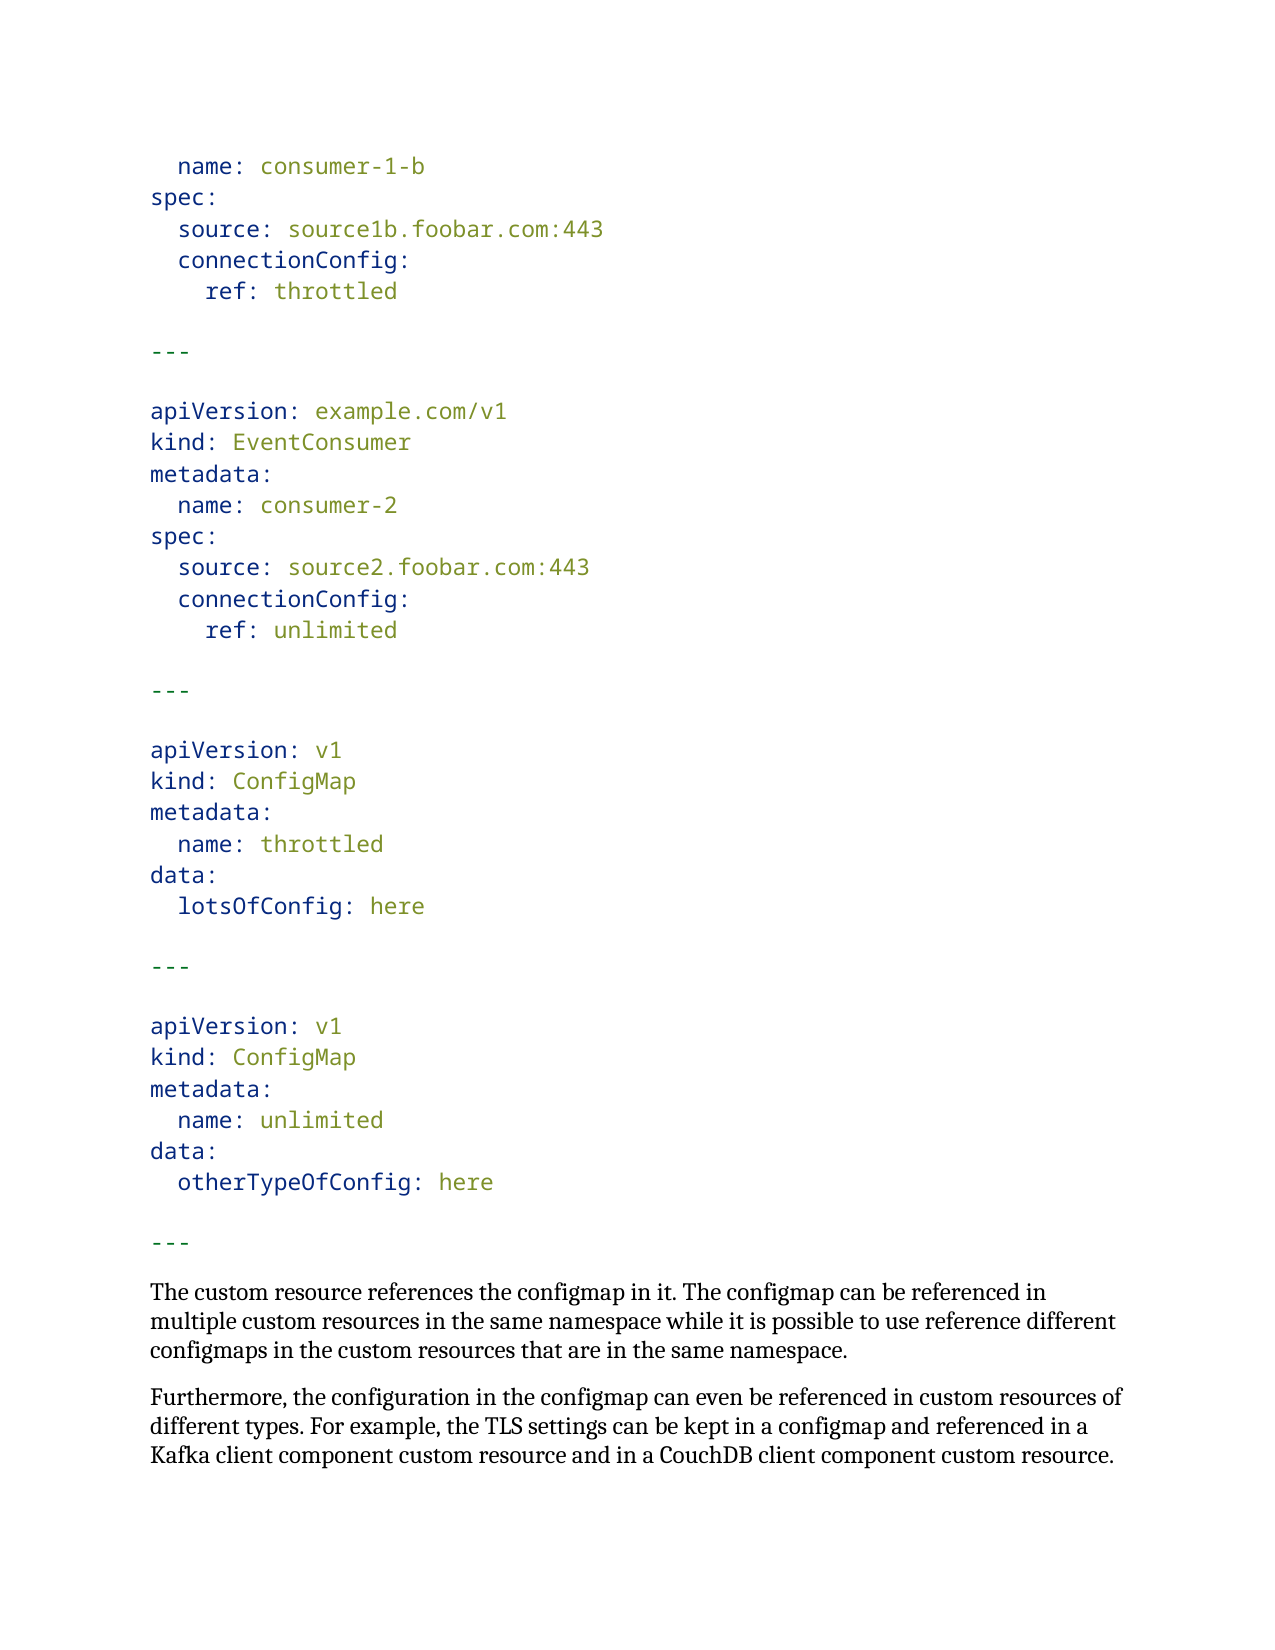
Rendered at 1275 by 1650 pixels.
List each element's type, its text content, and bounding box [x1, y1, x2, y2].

text Furthermore, the configuration in the configmap can even be referenced in custom resources of different types. For example, the TLS settings can be kept in a configmap and referenced in a Kafka client component custom resource and in a CouchDB client component custom resource. [150, 1383, 1125, 1469]
text The custom resource references the configmap in it. The configmap can be referenced in multiple custom resources in the same namespace while it is possible to use reference different configmaps in the custom resources that are in the same namespace. [150, 1278, 1125, 1364]
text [150, 150, 1125, 1257]
